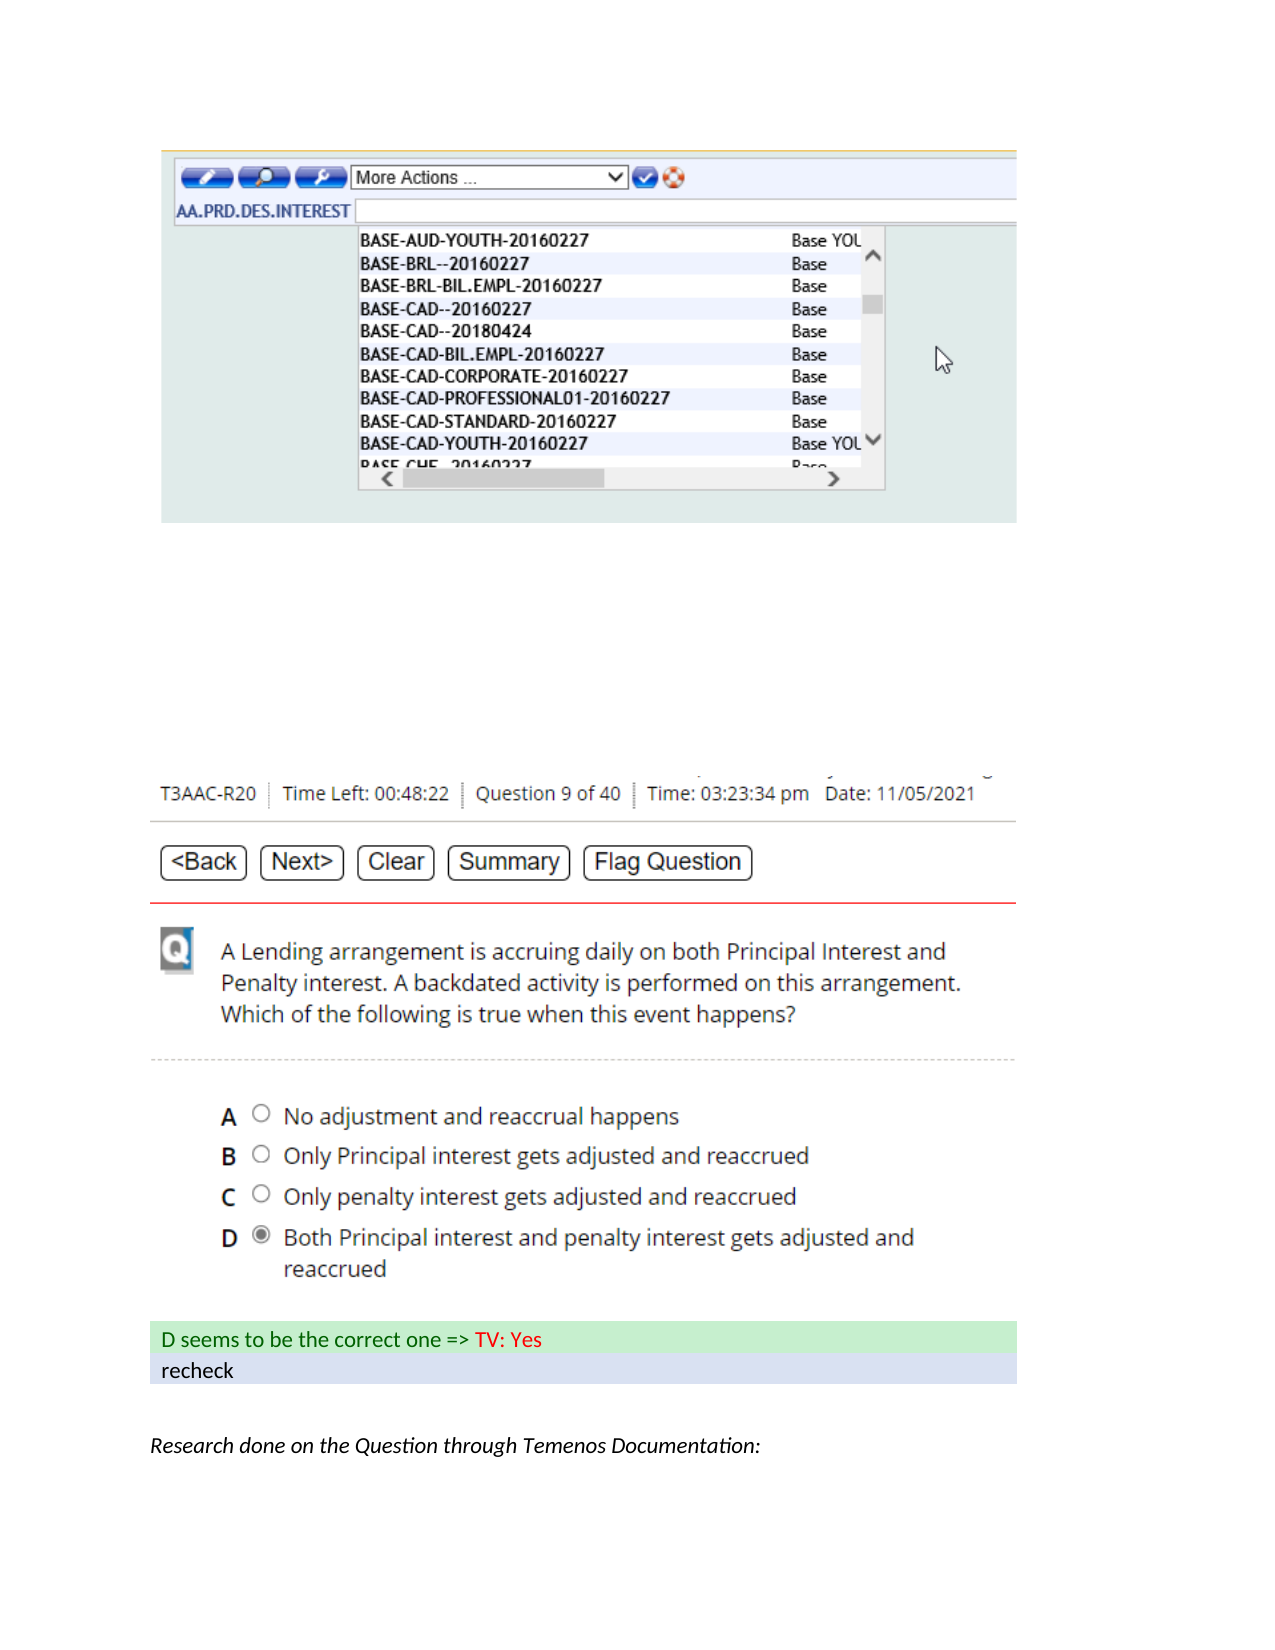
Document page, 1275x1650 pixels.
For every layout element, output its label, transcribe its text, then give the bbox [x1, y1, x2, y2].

table_header D seems to be the correct one => TV: Yes [150, 1321, 1017, 1353]
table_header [150, 150, 1017, 636]
picture [150, 776, 1016, 1303]
table_cell recheck [150, 1353, 1017, 1384]
picture [161, 150, 1017, 523]
text Research done on the Question through Temenos Documentation: [150, 1431, 1125, 1459]
